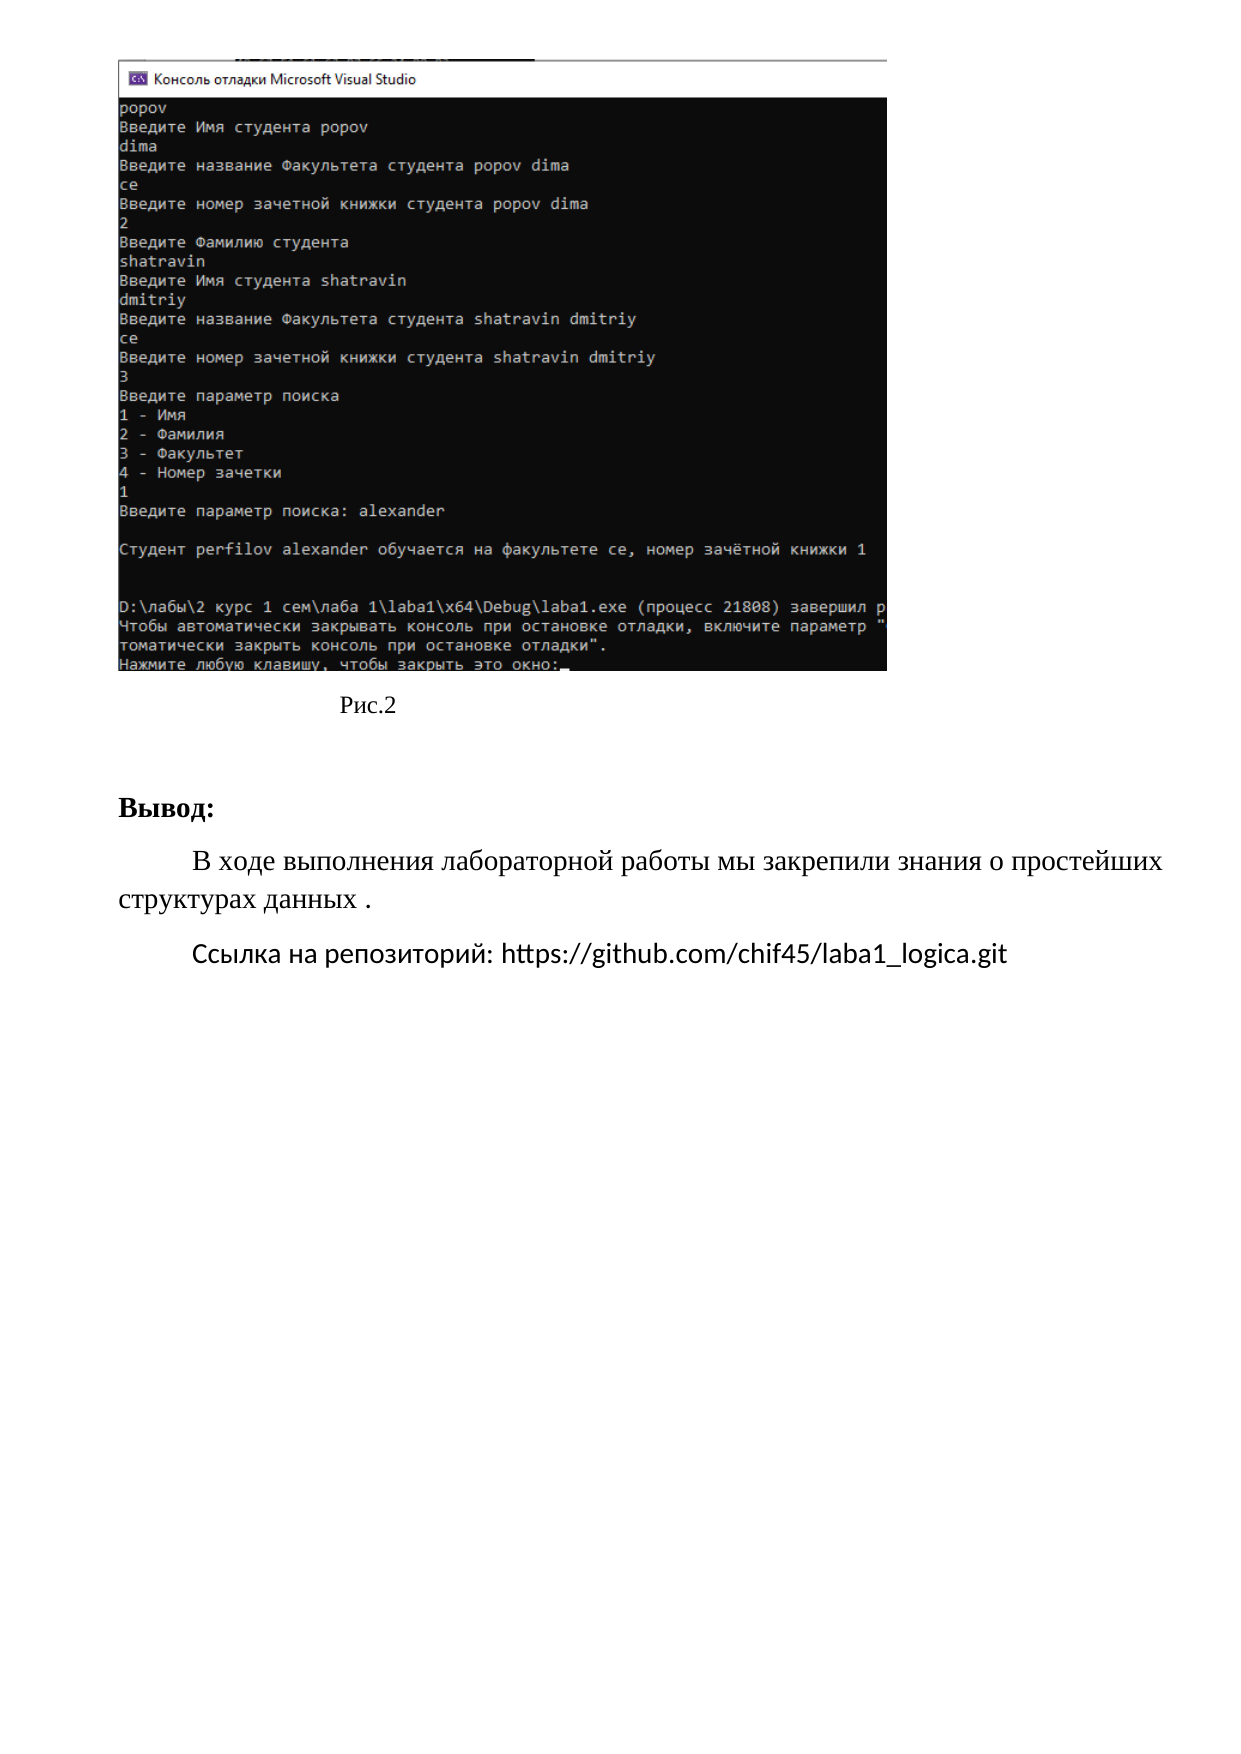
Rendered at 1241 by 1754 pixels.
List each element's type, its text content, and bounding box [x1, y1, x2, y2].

text Рис.2 [118, 690, 1181, 718]
picture [118, 59, 887, 671]
text Вывод: [118, 791, 1181, 824]
text Ссылка на репозиторий: https://github.com/chif45/laba1_logica.git [118, 935, 1181, 971]
text В ходе выполнения лабораторной работы мы закрепили знания о простейших структурах данных . [118, 843, 1181, 915]
